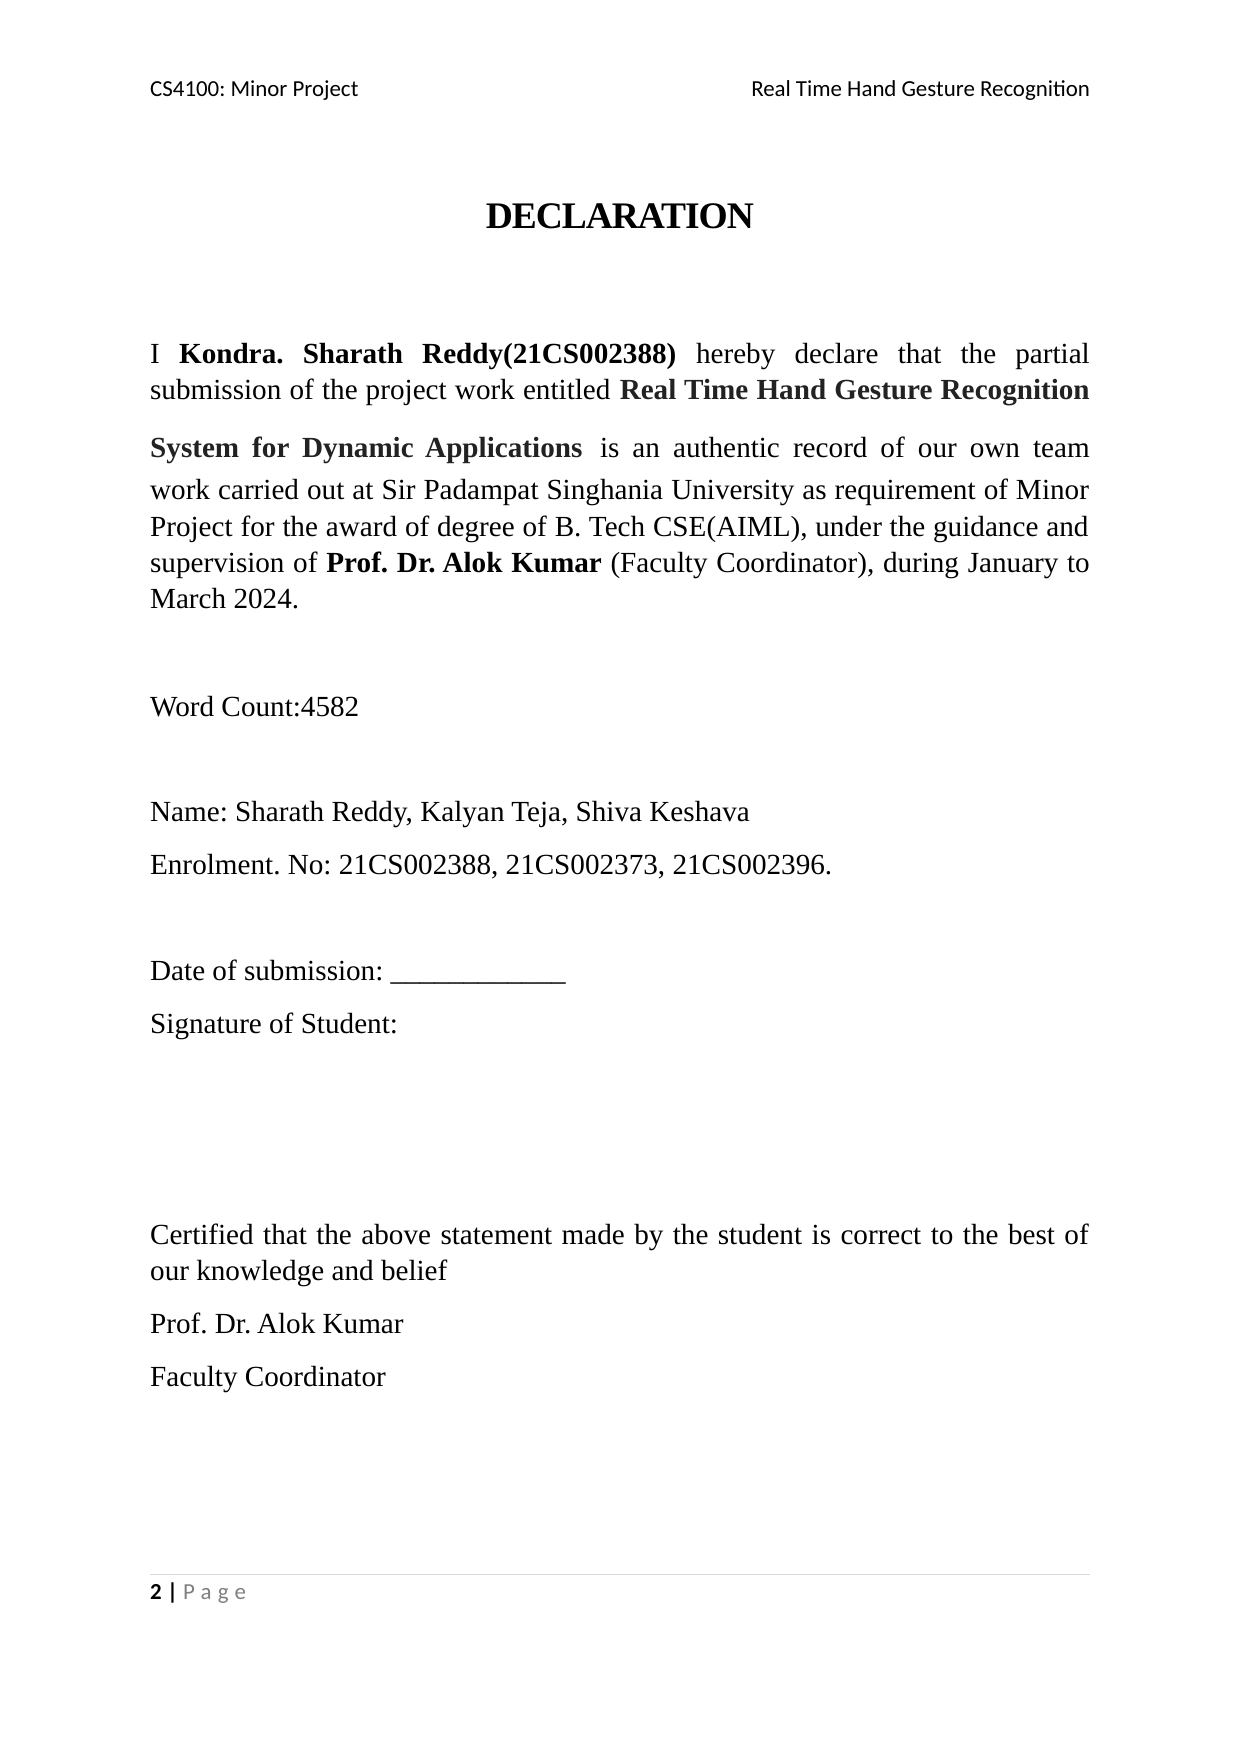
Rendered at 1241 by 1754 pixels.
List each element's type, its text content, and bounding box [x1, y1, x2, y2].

text Date of submission: ____________ [150, 953, 1090, 987]
text Certified that the above statement made by the student is correct to the best of our knowledge and belief [150, 1217, 1090, 1287]
text Prof. Dr. Alok Kumar [150, 1306, 1090, 1339]
text Name: Sharath Reddy, Kalyan Teja, Shiva Keshava [150, 794, 1090, 828]
text I Kondra. Sharath Reddy(21CS002388) hereby declare that the partial submission of the project work entitled Real Time Hand Gesture Recognition System for Dynamic Applications is an authentic record of our own team work carried out at Sir Padampat Singhania University as requirement of Minor Project for the award of degree of B. Tech CSE(AIML), under the guidance and supervision of Prof. Dr. Alok Kumar (Faculty Coordinator), during January to March 2024. [150, 336, 1090, 614]
title DECLARATION [150, 193, 1090, 236]
text Enrolment. No: 21CS002388, 21CS002373, 21CS002396. [150, 847, 1090, 881]
text Word Count:4582 [150, 689, 1090, 722]
text Signature of Student: [150, 1006, 1090, 1039]
text Faculty Coordinator [150, 1359, 1090, 1392]
